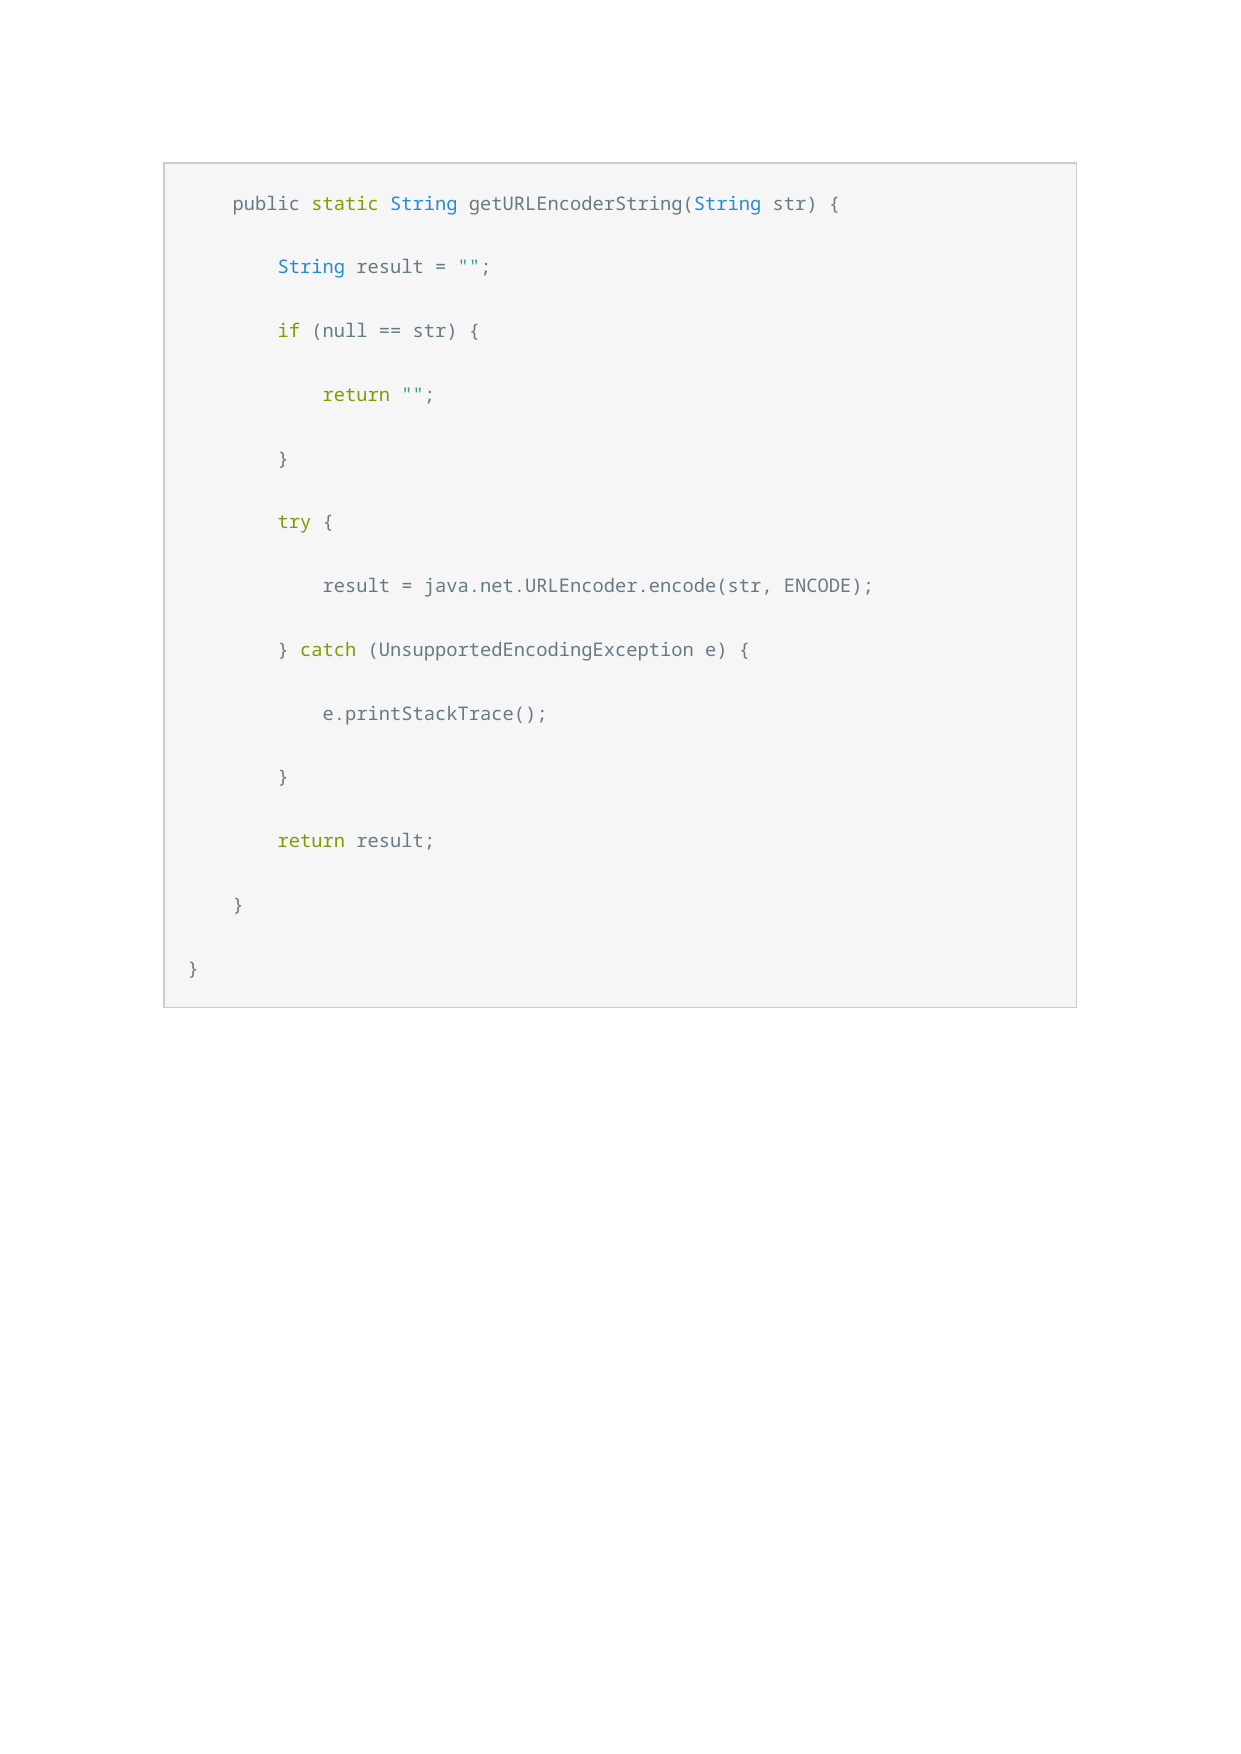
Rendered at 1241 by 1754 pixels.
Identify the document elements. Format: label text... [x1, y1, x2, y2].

text String result = ""; [165, 226, 1076, 283]
text result = java.net.URLEncoder.encode(str, ENCODE); [165, 544, 1076, 601]
text if (null == str) { [165, 289, 1076, 346]
text } catch (UnsupportedEncodingException e) { [165, 608, 1076, 665]
text try { [165, 481, 1076, 538]
text return result; [165, 799, 1076, 856]
text e.printStackTrace(); [165, 672, 1076, 729]
text } [165, 417, 1076, 474]
text } [165, 927, 1076, 1007]
text return ""; [165, 353, 1076, 410]
text public static String getURLEncoderString(String str) { [165, 164, 1076, 219]
text } [165, 863, 1076, 920]
text } [165, 736, 1076, 793]
